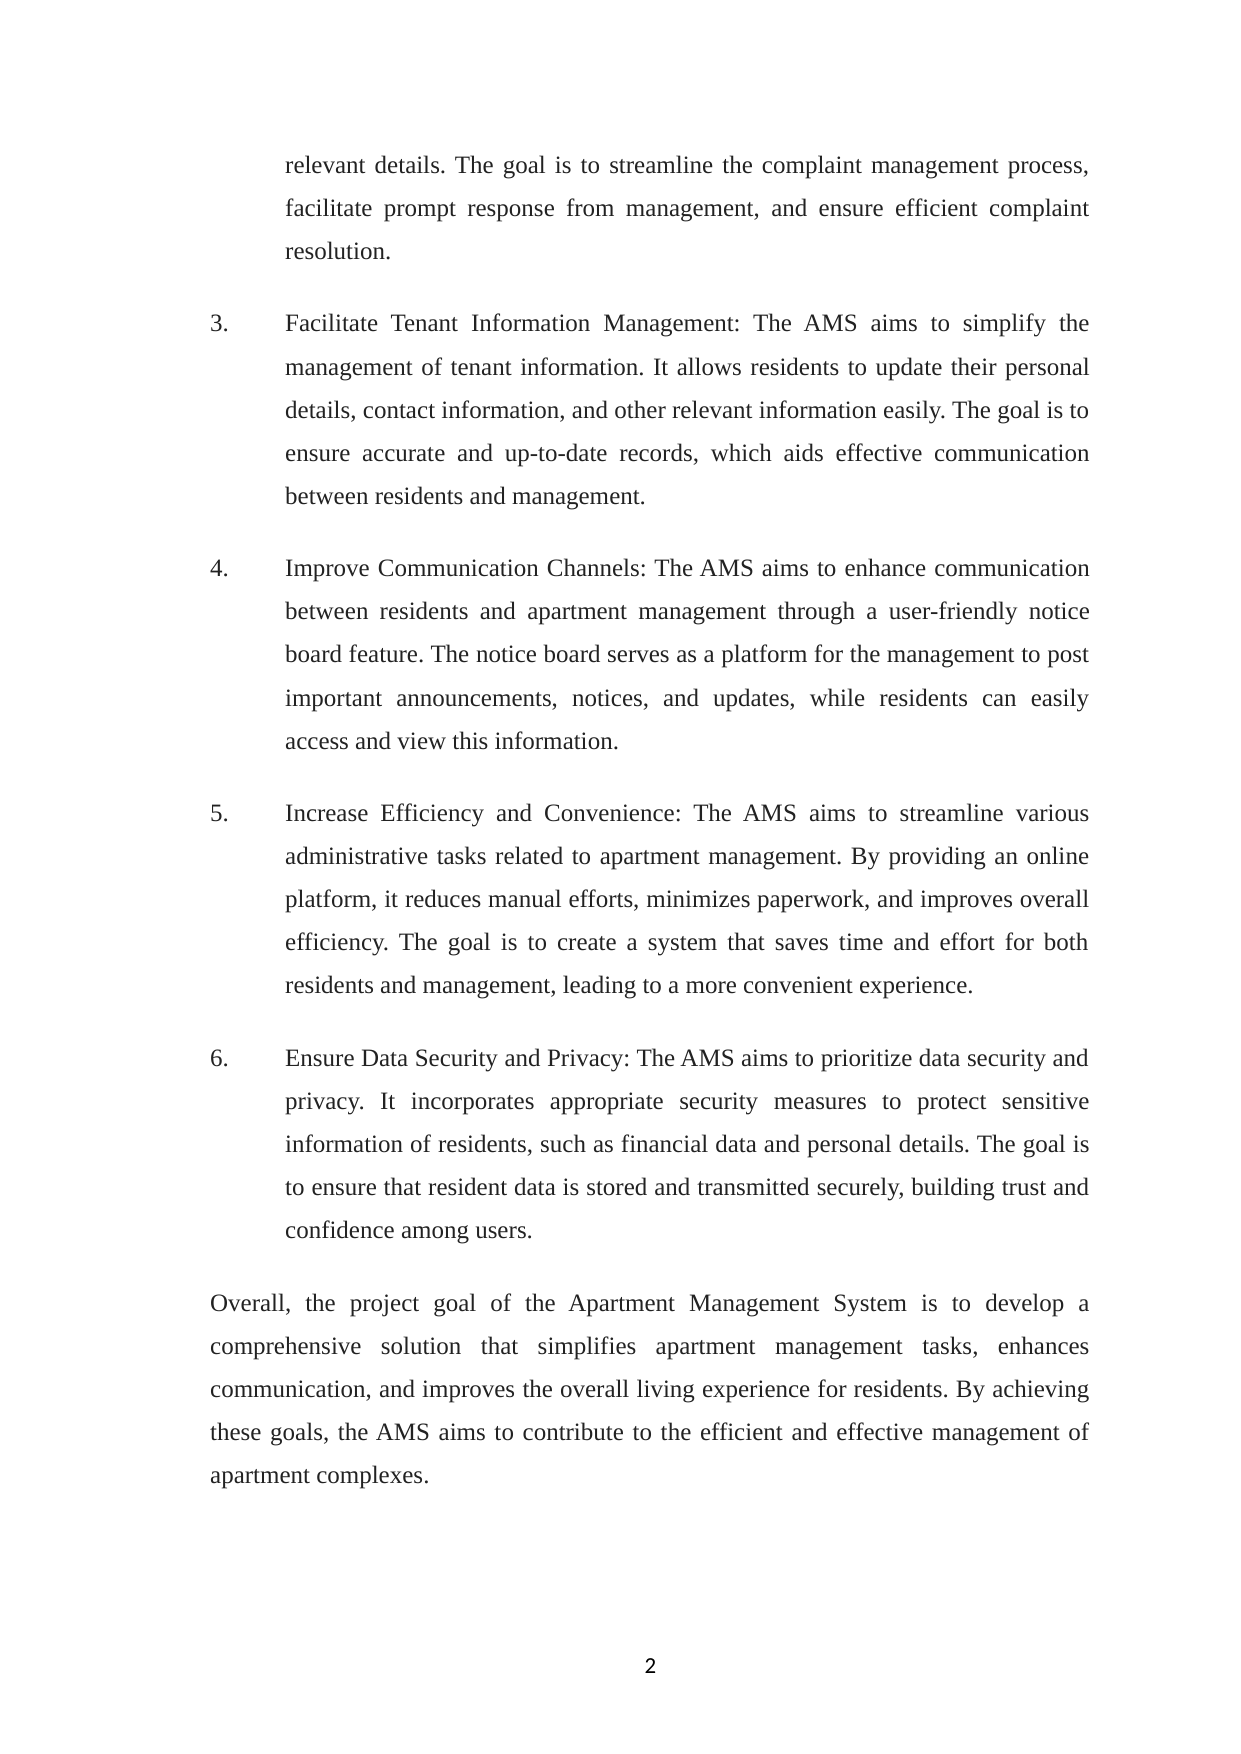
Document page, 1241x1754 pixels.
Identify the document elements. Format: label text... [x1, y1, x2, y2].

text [210, 150, 1090, 265]
text 3. Facilitate Tenant Information Management: The AMS aims to simplify the management of tenant information. It allows residents to update their personal details, contact information, and other relevant information easily. The goal is to ensure accurate and up-to-date records, which aids effective communication between residents and management. [210, 308, 1090, 510]
text 5. Increase Efficiency and Convenience: The AMS aims to streamline various administrative tasks related to apartment management. By providing an online platform, it reduces manual efforts, minimizes paperwork, and improves overall efficiency. The goal is to create a system that saves time and effort for both residents and management, leading to a more convenient experience. [210, 798, 1090, 999]
text 6. Ensure Data Security and Privacy: The AMS aims to prioritize data security and privacy. It incorporates appropriate security measures to protect sensitive information of residents, such as financial data and personal details. The goal is to ensure that resident data is stored and transmitted securely, building trust and confidence among users. [210, 1043, 1090, 1244]
text 4. Improve Communication Channels: The AMS aims to enhance communication between residents and apartment management through a user-friendly notice board feature. The notice board serves as a platform for the management to post important announcements, notices, and updates, while residents can easily access and view this information. [210, 553, 1090, 754]
text Overall, the project goal of the Apartment Management System is to develop a comprehensive solution that simplifies apartment management tasks, enhances communication, and improves the overall living experience for residents. By achieving these goals, the AMS aims to contribute to the efficient and effective management of apartment complexes. [210, 1288, 1090, 1489]
